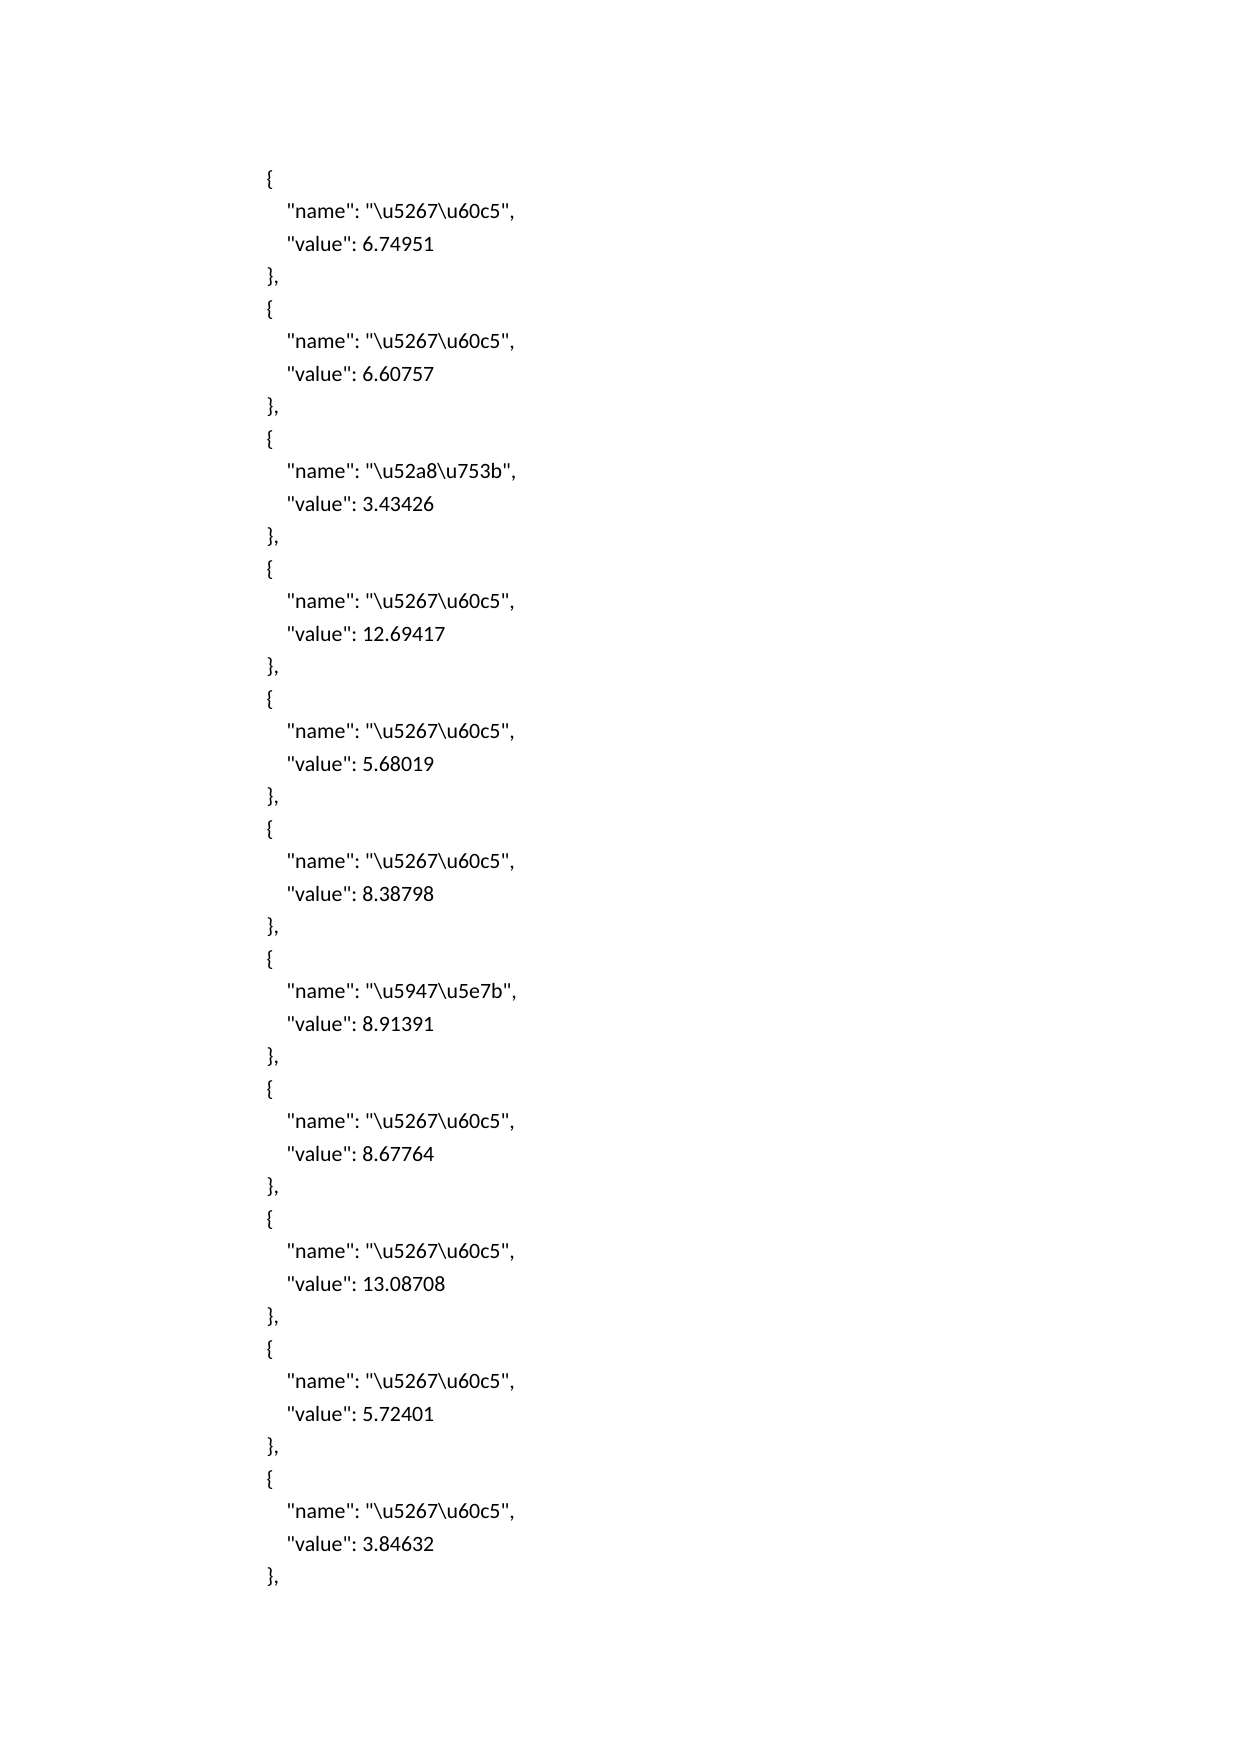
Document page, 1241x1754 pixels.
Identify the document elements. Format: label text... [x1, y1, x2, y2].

text "name": "\u52a8\u753b", [187, 454, 1053, 487]
text "value": 6.74951 [187, 227, 1053, 259]
text "value": 5.72401 [187, 1397, 1053, 1429]
text { [187, 942, 1053, 974]
text { [187, 162, 1053, 194]
text }, [187, 1429, 1053, 1462]
text }, [187, 519, 1053, 552]
text }, [187, 779, 1053, 812]
text "value": 8.67764 [187, 1137, 1053, 1169]
text { [187, 422, 1053, 454]
text "value": 6.60757 [187, 357, 1053, 389]
text { [187, 1072, 1053, 1104]
text "value": 13.08708 [187, 1267, 1053, 1299]
text }, [187, 1039, 1053, 1072]
text { [187, 1332, 1053, 1364]
text "name": "\u5267\u60c5", [187, 1104, 1053, 1137]
text }, [187, 1169, 1053, 1202]
text "value": 12.69417 [187, 617, 1053, 649]
text "name": "\u5267\u60c5", [187, 1234, 1053, 1267]
text }, [187, 1559, 1053, 1592]
text "value": 8.38798 [187, 877, 1053, 909]
text }, [187, 259, 1053, 292]
text "name": "\u5947\u5e7b", [187, 974, 1053, 1007]
text }, [187, 909, 1053, 942]
text "value": 5.68019 [187, 747, 1053, 779]
text "name": "\u5267\u60c5", [187, 324, 1053, 357]
text }, [187, 1299, 1053, 1332]
text }, [187, 649, 1053, 682]
text "name": "\u5267\u60c5", [187, 714, 1053, 747]
text { [187, 1462, 1053, 1494]
text "value": 3.84632 [187, 1527, 1053, 1559]
text "name": "\u5267\u60c5", [187, 194, 1053, 227]
text { [187, 812, 1053, 844]
text }, [187, 389, 1053, 422]
text "name": "\u5267\u60c5", [187, 1364, 1053, 1397]
text { [187, 682, 1053, 714]
text { [187, 552, 1053, 584]
text "name": "\u5267\u60c5", [187, 584, 1053, 617]
text "value": 8.91391 [187, 1007, 1053, 1039]
text "name": "\u5267\u60c5", [187, 844, 1053, 877]
text "name": "\u5267\u60c5", [187, 1494, 1053, 1527]
text { [187, 1202, 1053, 1234]
text "value": 3.43426 [187, 487, 1053, 519]
text { [187, 292, 1053, 324]
